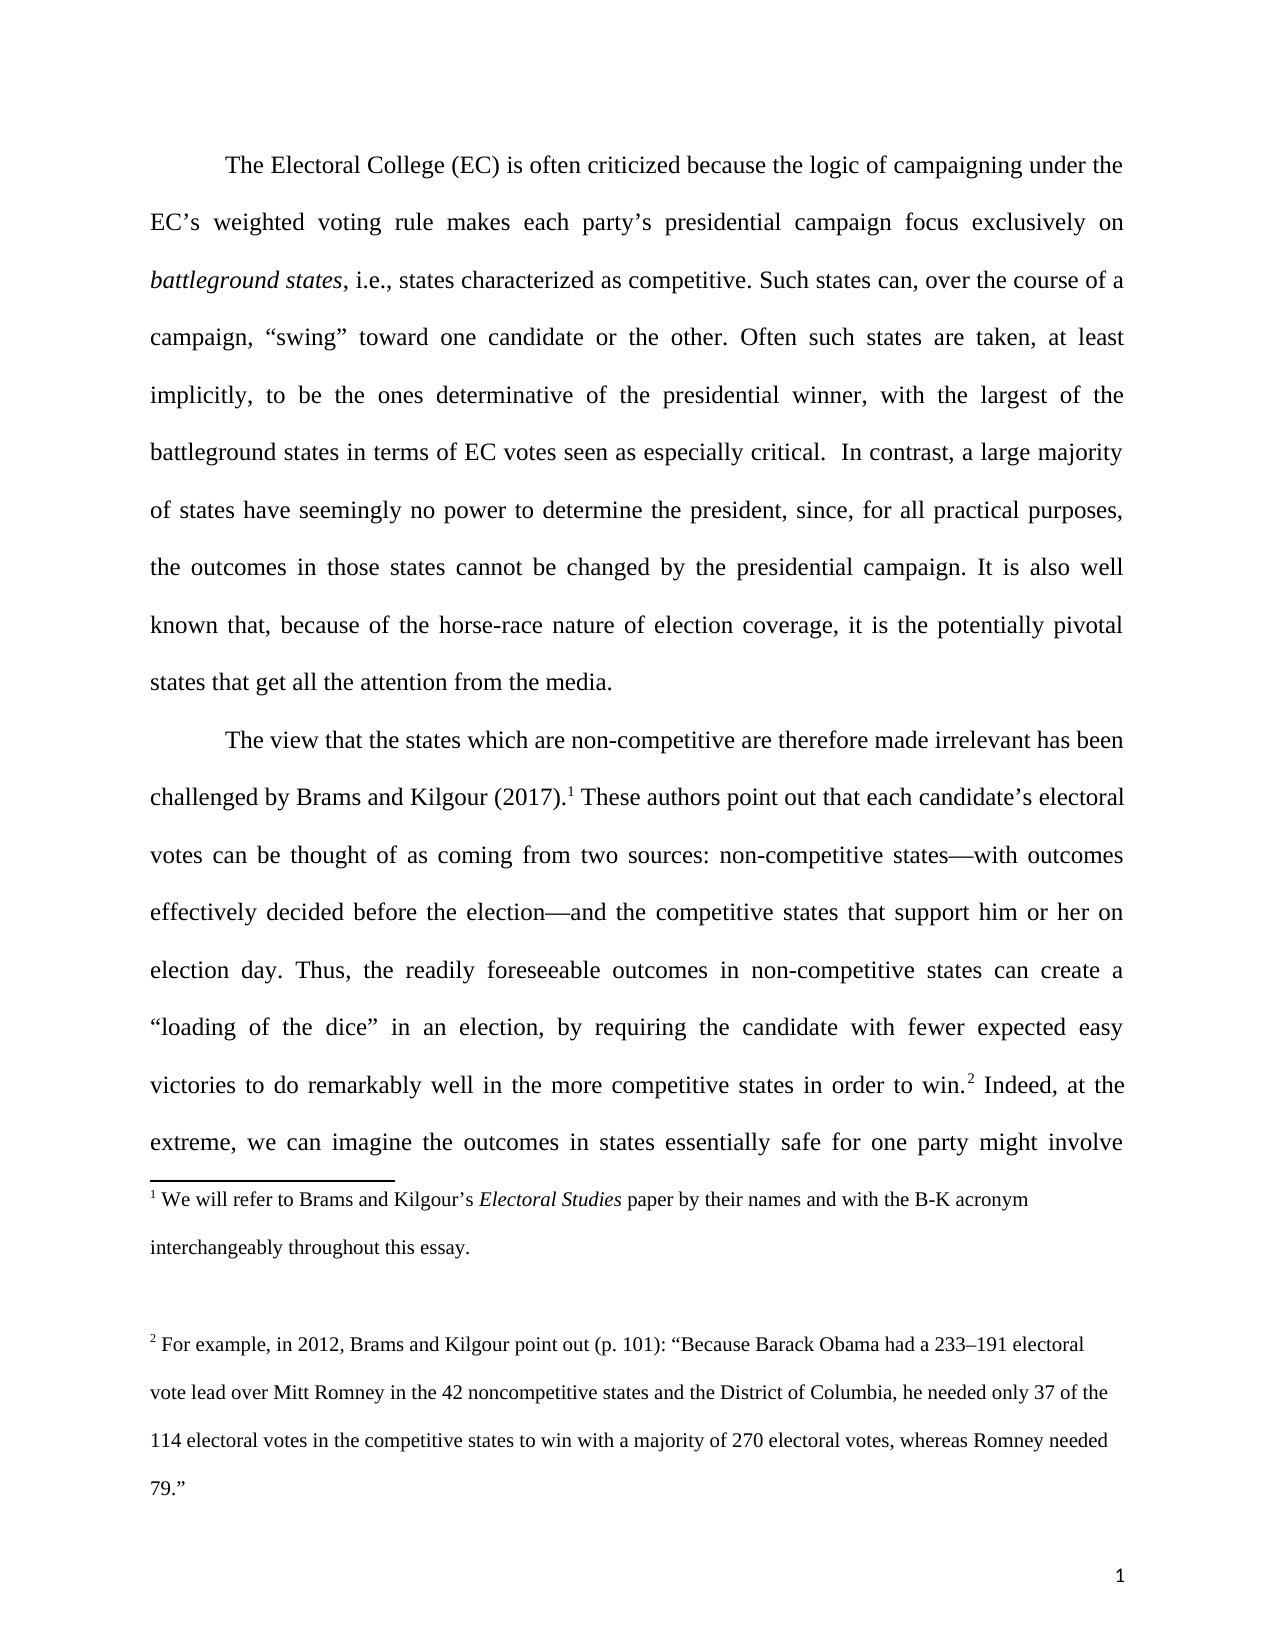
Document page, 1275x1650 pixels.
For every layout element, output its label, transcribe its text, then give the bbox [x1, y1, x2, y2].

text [150, 725, 1125, 1156]
text The Electoral College (EC) is often criticized because the logic of campaigning under the EC’s weighted voting rule makes each party’s presidential campaign focus exclusively on battleground states, i.e., states characterized as competitive. Such states can, over the course of a campaign, “swing” toward one candidate or the other. Often such states are taken, at least implicitly, to be the ones determinative of the presidential winner, with the largest of the battleground states in terms of EC votes seen as especially critical. In contrast, a large majority of states have seemingly no power to determine the president, since, for all practical purposes, the outcomes in those states cannot be changed by the presidential campaign. It is also well known that, because of the horse-race nature of election coverage, it is the potentially pivotal states that get all the attention from the media. [150, 150, 1125, 696]
